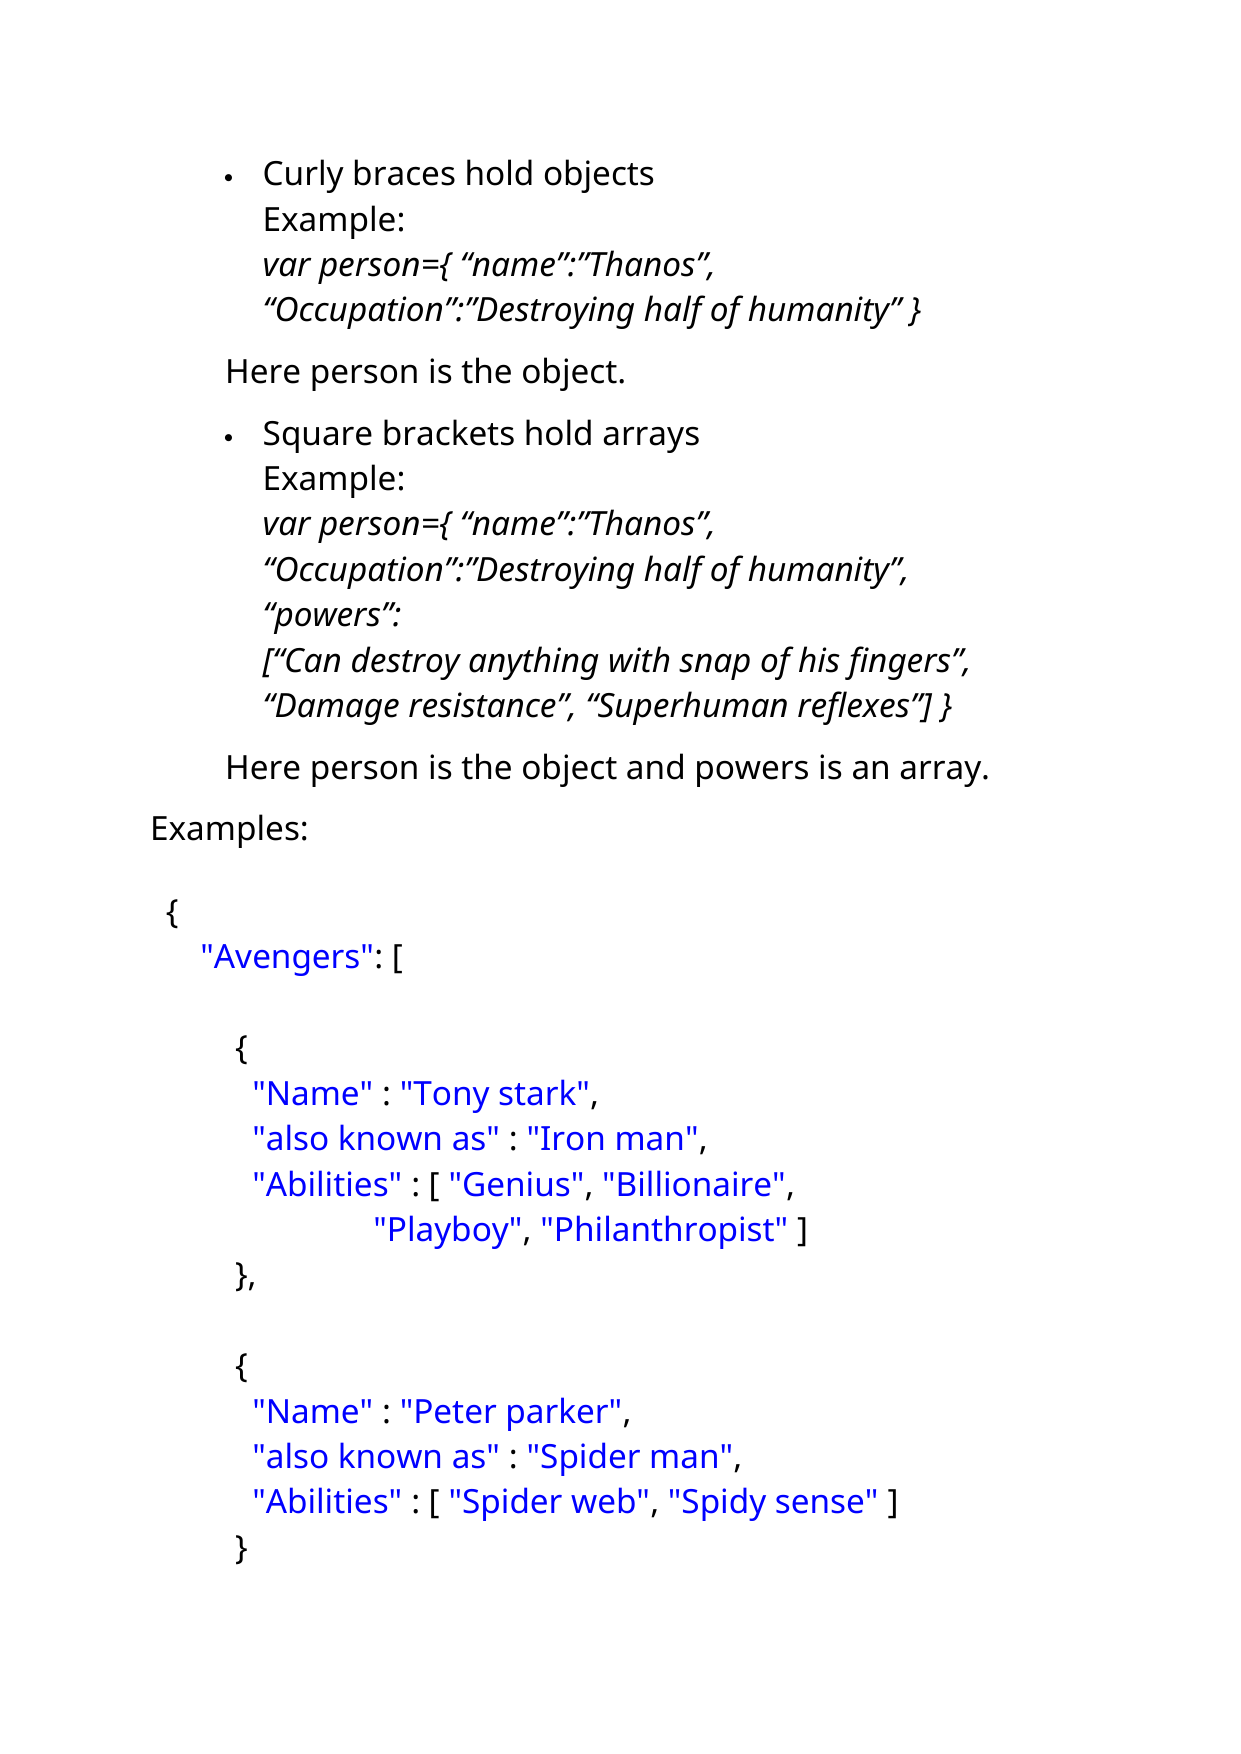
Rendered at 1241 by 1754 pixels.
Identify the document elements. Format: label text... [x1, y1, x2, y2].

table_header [150, 866, 1133, 1591]
text var person={ “name”:”Thanos”, “Occupation”:”Destroying half of humanity”, “powers”: [“Can destroy anything with snap of his fingers”, “Damage resistance”, “Superhuman reflexes”] } [262, 500, 1090, 727]
text var person={ “name”:”Thanos”, “Occupation”:”Destroying half of humanity” } [262, 241, 1090, 332]
list Square brackets hold arrays Example: [225, 409, 1090, 500]
text Examples: [150, 805, 1090, 850]
list Curly braces hold objects Example: [225, 150, 1090, 241]
text Here person is the object. [225, 348, 1090, 394]
text Here person is the object and powers is an array. [225, 744, 1090, 789]
